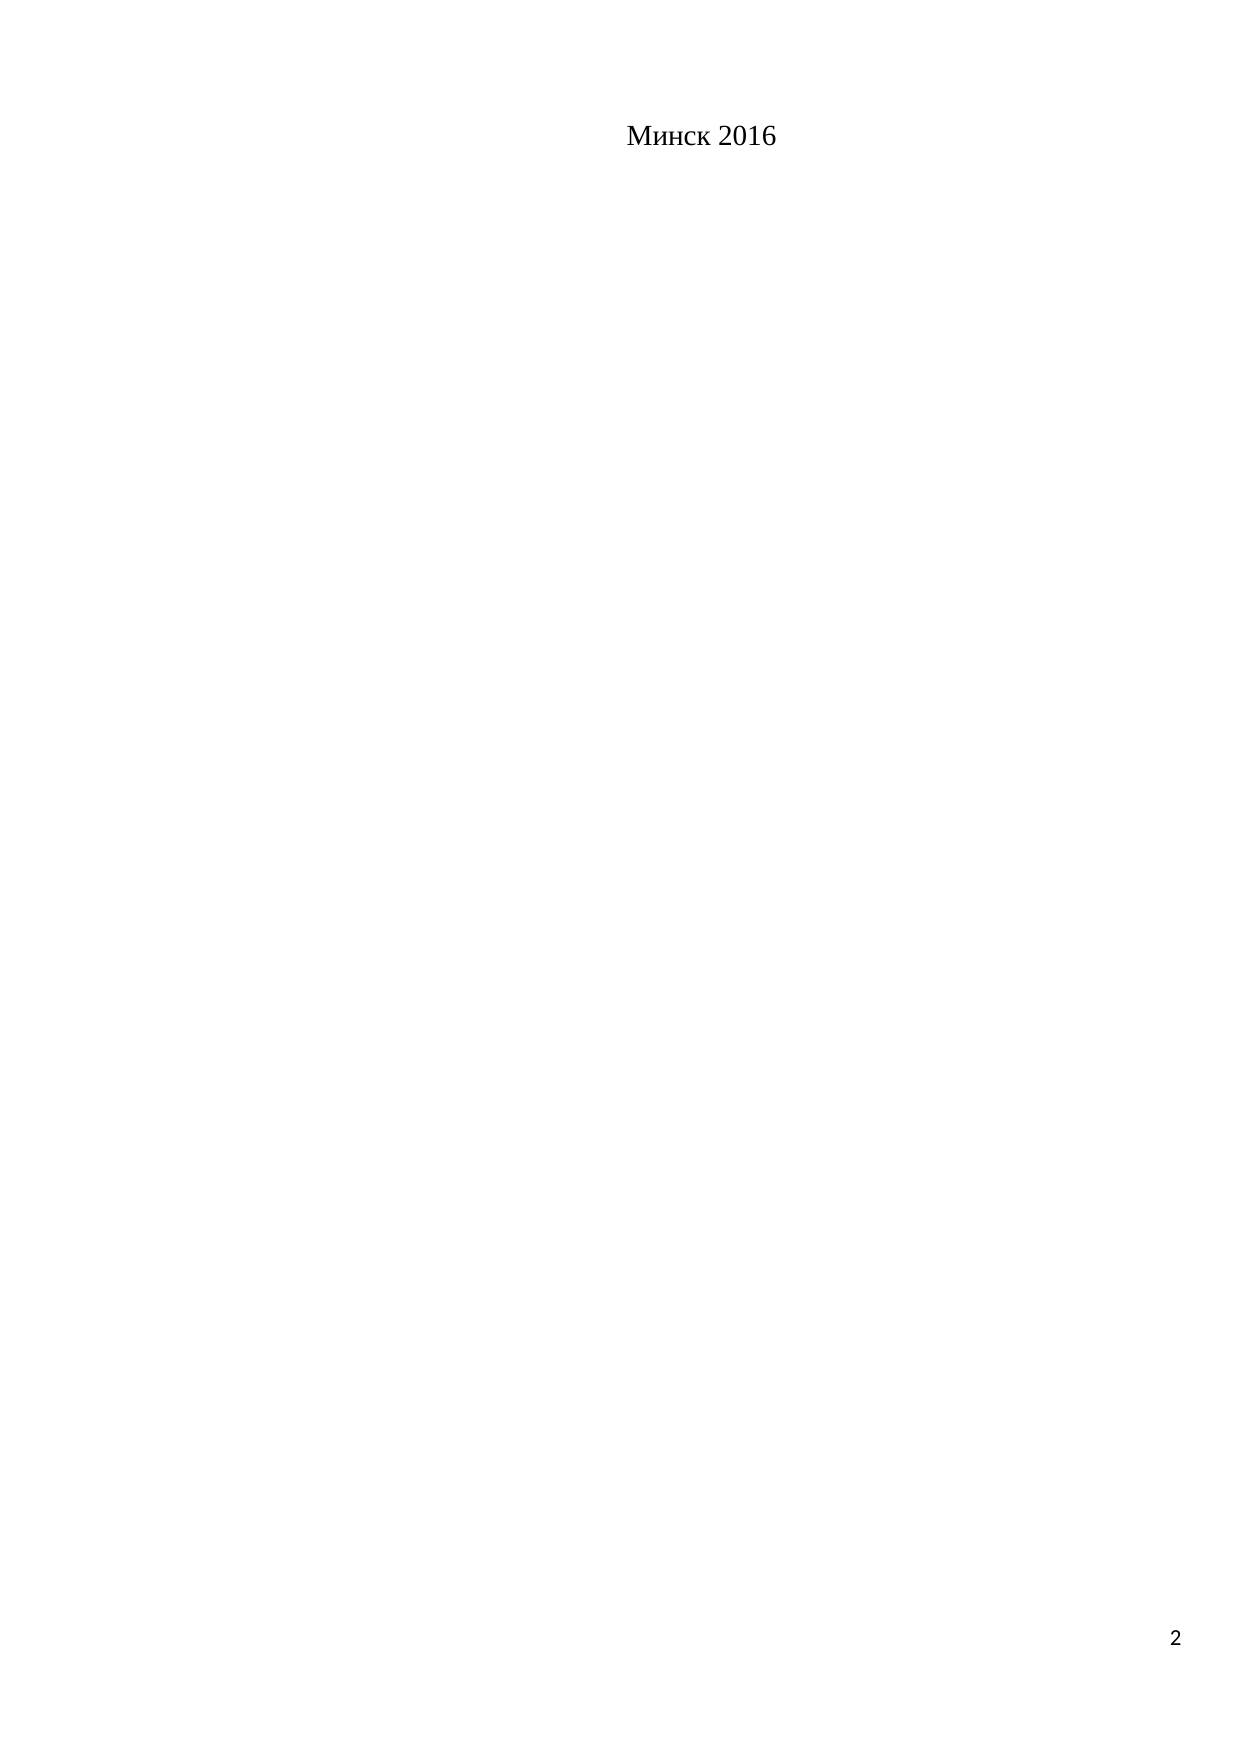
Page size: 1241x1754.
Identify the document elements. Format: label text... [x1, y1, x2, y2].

text Минск 2016Содержание [177, 118, 1181, 152]
